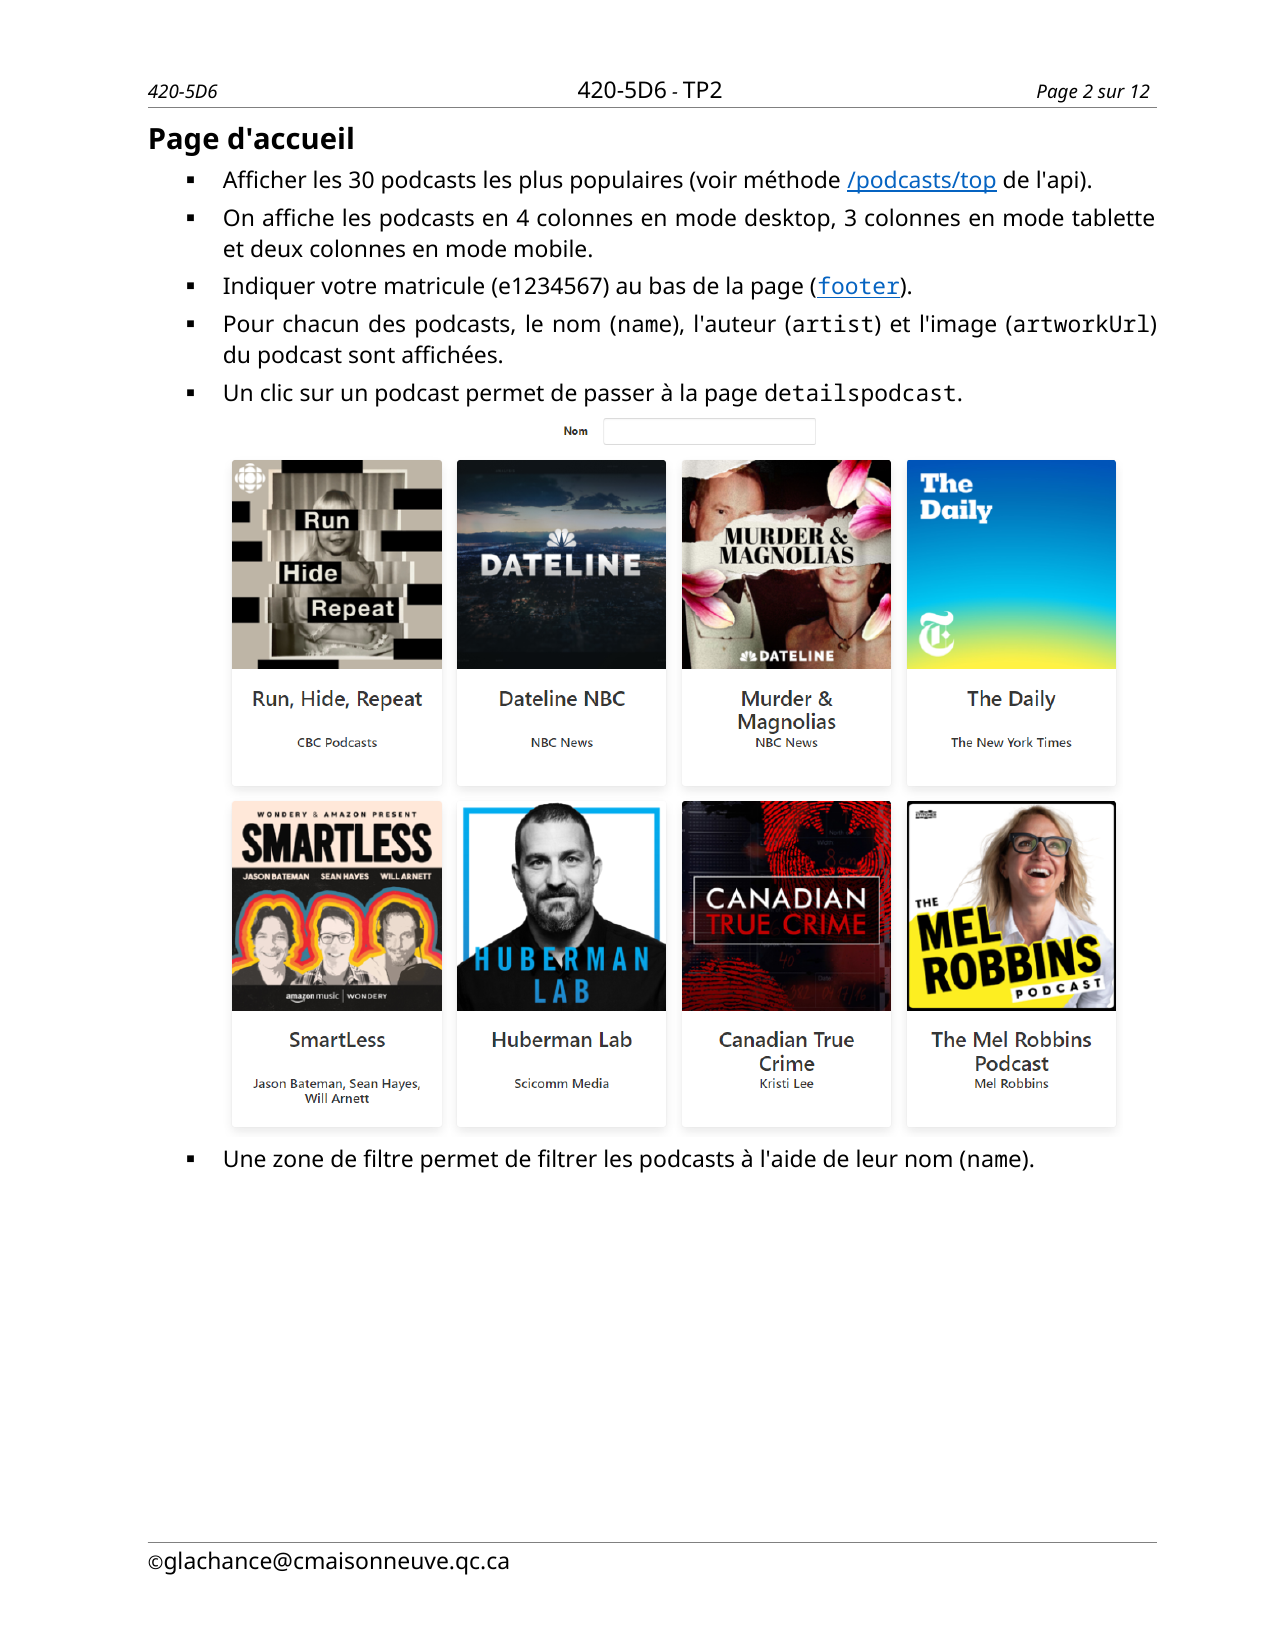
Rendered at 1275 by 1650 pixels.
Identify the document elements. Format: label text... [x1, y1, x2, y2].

text Pour chacun des podcasts, le nom (name), l'auteur (artist) et l'image (artworkUrl) du podcast sont affichées. [185, 308, 1157, 370]
text Un clic sur un podcast permet de passer à la page detailspodcast. [185, 377, 1157, 408]
text On affiche les podcasts en 4 colonnes en mode desktop, 3 colonnes en mode tablette et deux colonnes en mode mobile. [185, 202, 1157, 264]
text Indiquer votre matricule (e1234567) au bas de la page (footer). [185, 270, 1157, 302]
text Une zone de filtre permet de filtrer les podcasts à l'aide de leur nom (name). [185, 1143, 1157, 1174]
subtitle Page d'accueil [148, 118, 1157, 158]
picture [221, 414, 1124, 1137]
text Afficher les 30 podcasts les plus populaires (voir méthode /podcasts/top de l'api). [185, 164, 1157, 195]
